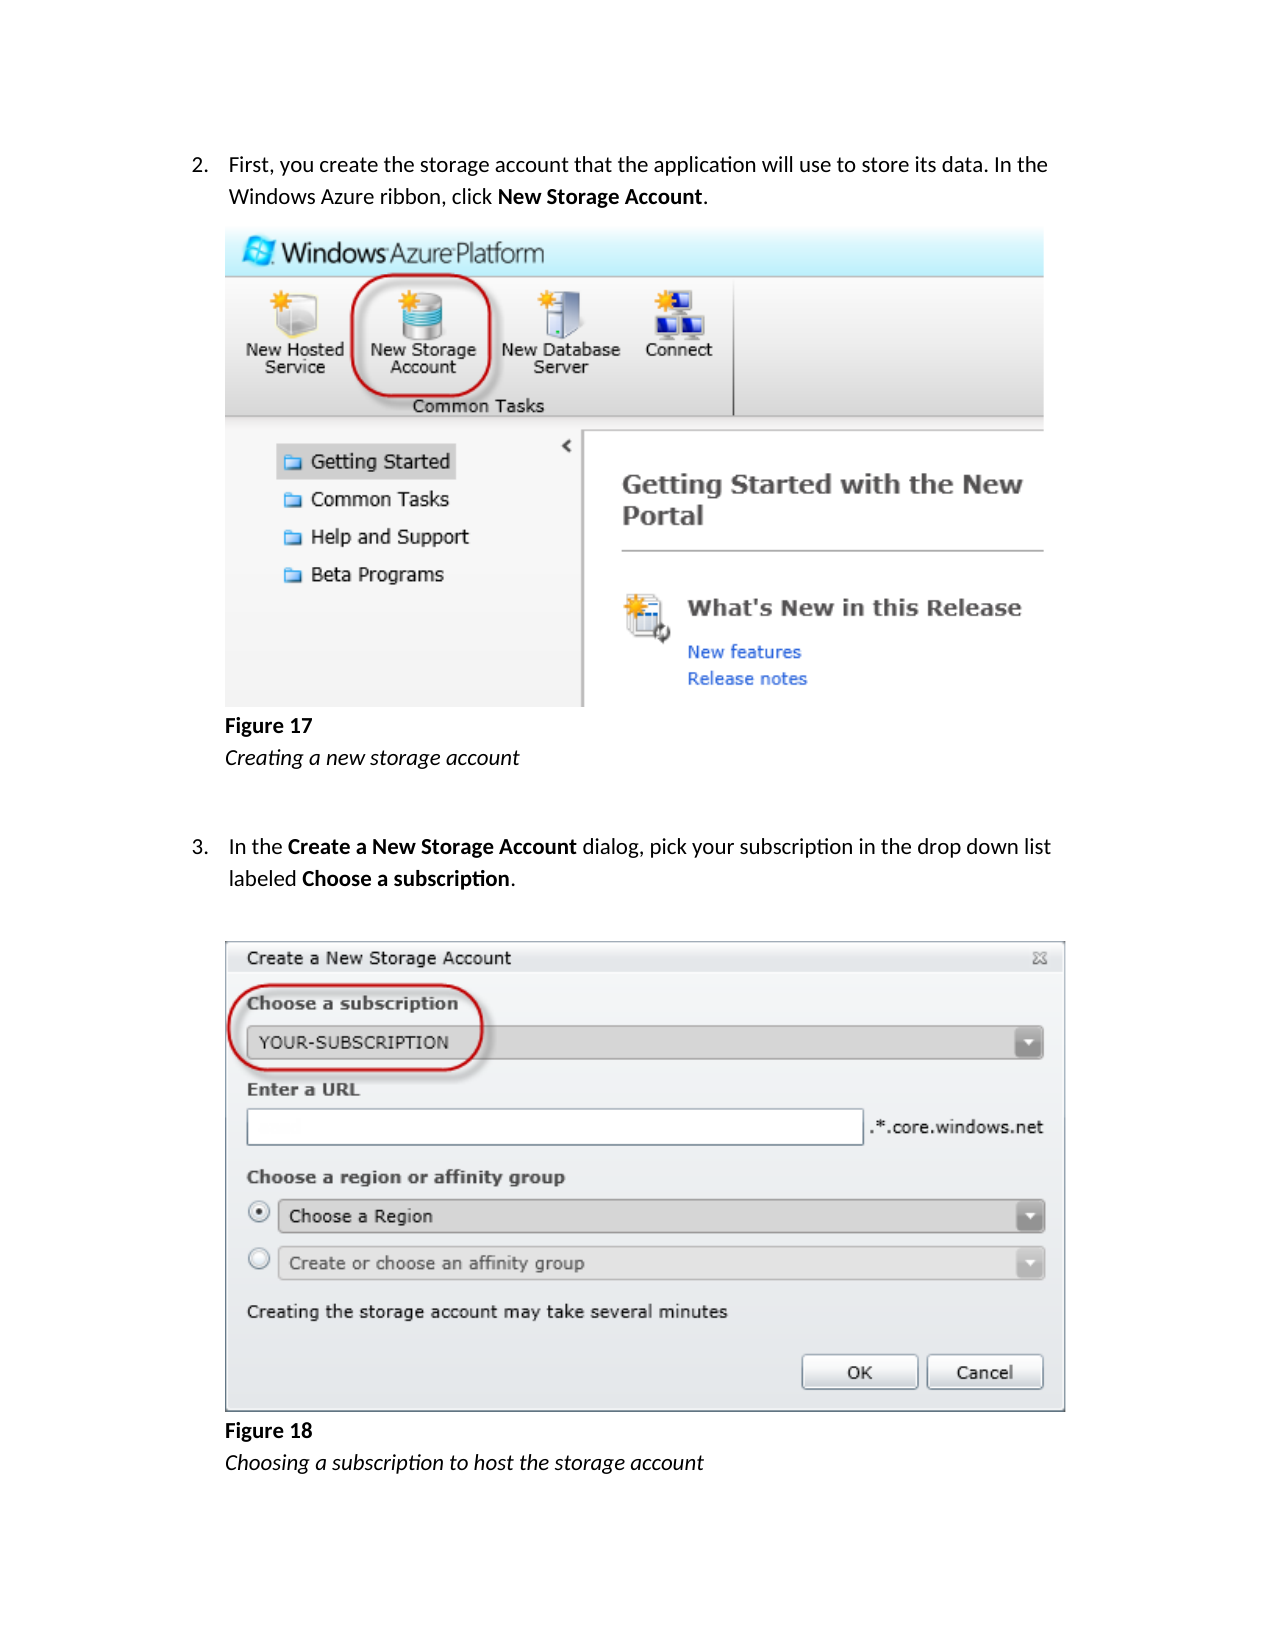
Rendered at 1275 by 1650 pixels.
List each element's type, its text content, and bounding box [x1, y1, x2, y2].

list In the Create a New Storage Account dialog, pick your subscription in the drop down list labeled Choose a subscription. [191, 832, 1125, 892]
list First, you create the storage account that the application will use to store its data. In the Windows Azure ribbon, click New Storage Account. [191, 150, 1125, 210]
text Creating a new storage account [225, 743, 1125, 771]
picture [225, 941, 1066, 1412]
text Choosing a subscription to host the storage account [225, 1448, 1125, 1476]
picture [225, 226, 1044, 707]
